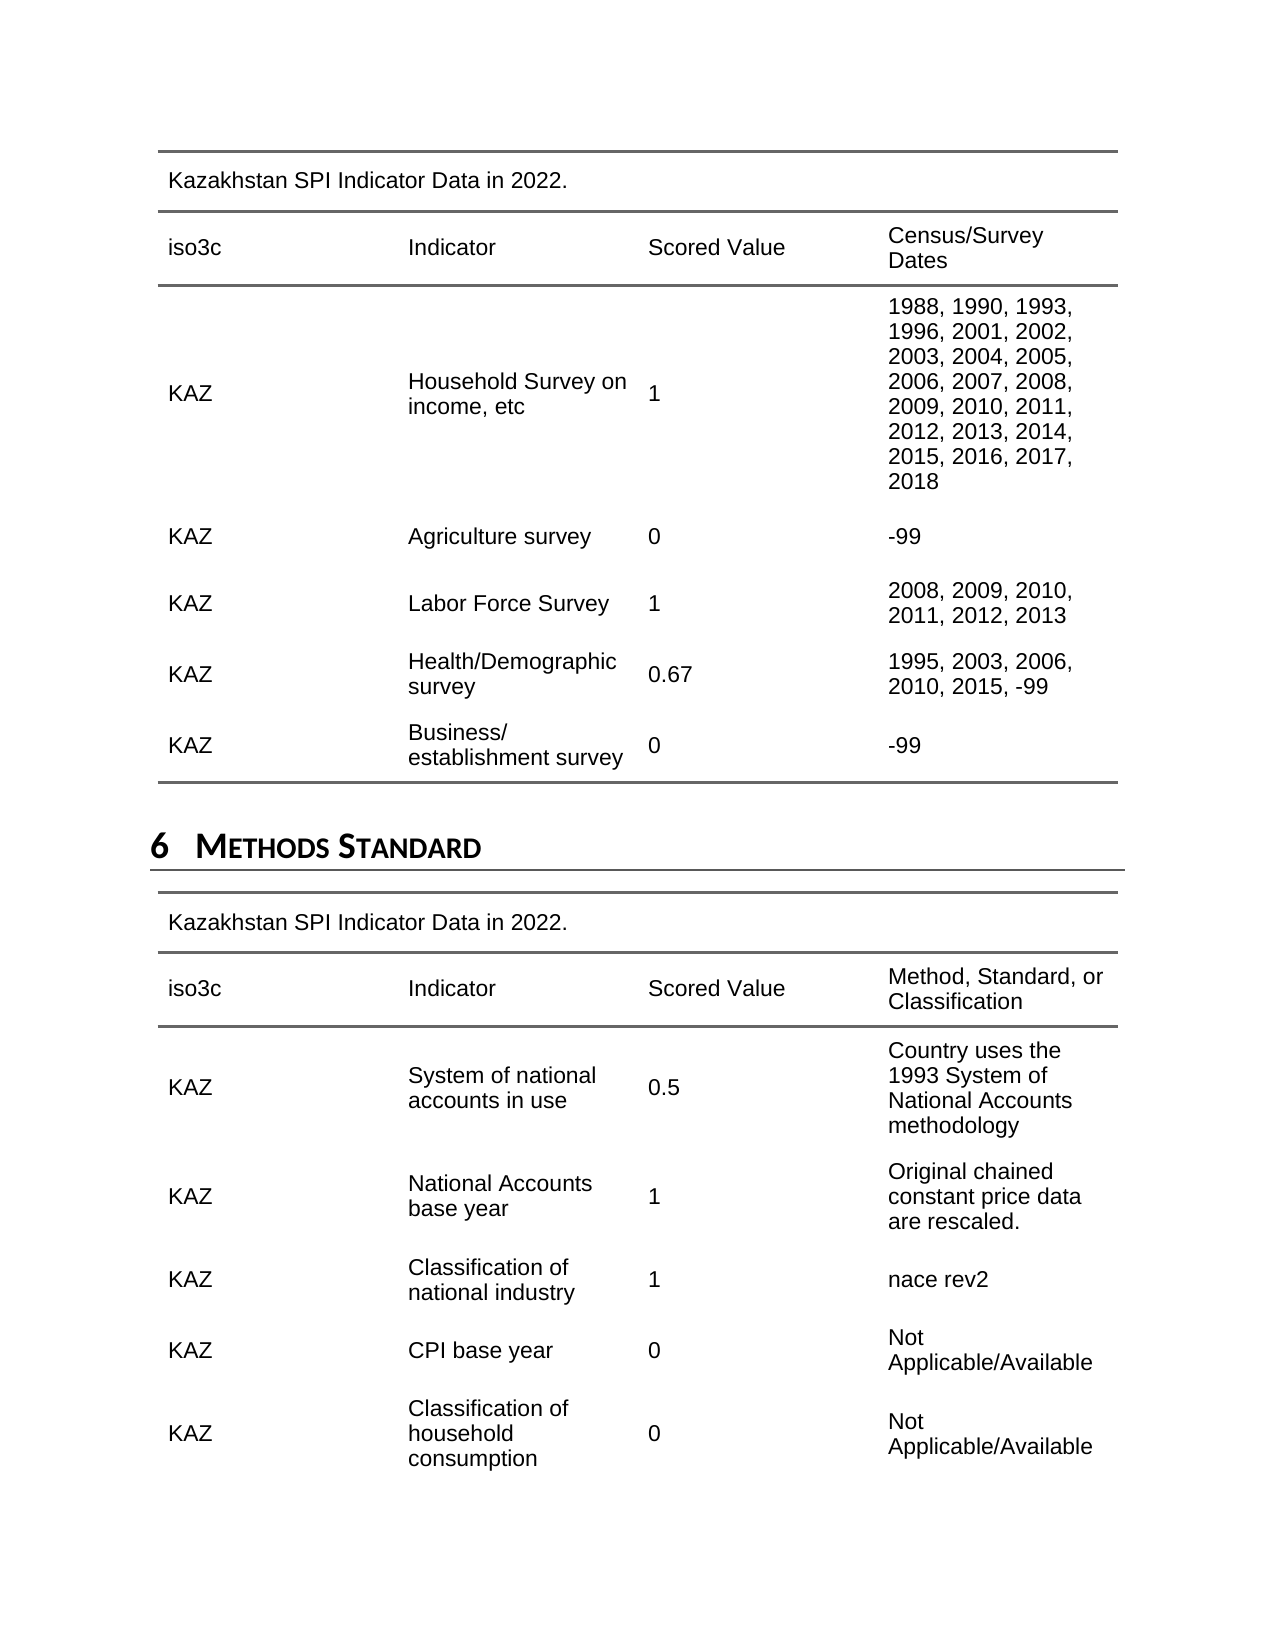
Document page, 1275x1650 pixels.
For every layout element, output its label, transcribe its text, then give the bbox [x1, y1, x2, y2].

table_cell Classification of household consumption [398, 1386, 637, 1482]
table_cell KAZ [158, 1149, 397, 1244]
table_cell Scored Value [638, 213, 877, 284]
table_cell Labor Force Survey [398, 569, 637, 639]
table_cell Scored Value [638, 954, 877, 1025]
table_cell System of national accounts in use [398, 1028, 637, 1149]
table_cell -99 [878, 710, 1117, 781]
table_cell Business/establishment survey [398, 710, 637, 781]
table_cell Census/Survey Dates [878, 213, 1117, 284]
table_cell 1 [638, 569, 877, 639]
table_header Kazakhstan SPI Indicator Data in 2022. [158, 153, 1117, 210]
table_cell nace rev2 [878, 1245, 1117, 1315]
table_cell KAZ [158, 1315, 397, 1386]
table_cell 1 [638, 287, 877, 504]
table_cell KAZ [158, 710, 397, 781]
table_cell Country uses the 1993 System of National Accounts methodology [878, 1028, 1117, 1149]
table_cell -99 [878, 505, 1117, 568]
table_cell iso3c [158, 954, 397, 1025]
table_cell KAZ [158, 1245, 397, 1315]
table_cell KAZ [158, 287, 397, 504]
table_cell 0 [638, 505, 877, 568]
subtitle Methods Standard [150, 822, 1125, 869]
table_cell 1 [638, 1245, 877, 1315]
table_cell 0 [638, 710, 877, 781]
table_cell Indicator [398, 954, 637, 1025]
table_cell Classification of national industry [398, 1245, 637, 1315]
table_cell CPI base year [398, 1315, 637, 1386]
table_cell 1 [638, 1149, 877, 1244]
table_cell Indicator [398, 213, 637, 284]
table_cell 0 [638, 1386, 877, 1482]
table_cell Agriculture survey [398, 505, 637, 568]
table_cell 1995, 2003, 2006, 2010, 2015, -99 [878, 639, 1117, 710]
table_cell Health/Demographic survey [398, 639, 637, 710]
table_cell Original chained constant price data are rescaled. [878, 1149, 1117, 1244]
table_cell Household Survey on income, etc [398, 287, 637, 504]
table_cell KAZ [158, 1028, 397, 1149]
table_header Kazakhstan SPI Indicator Data in 2022. [158, 894, 1117, 951]
table_cell iso3c [158, 213, 397, 284]
table_cell 0.67 [638, 639, 877, 710]
table_cell KAZ [158, 505, 397, 568]
table_cell KAZ [158, 569, 397, 639]
table_cell Not Applicable/Available [878, 1315, 1117, 1386]
table_cell Not Applicable/Available [878, 1386, 1117, 1482]
table_cell 0.5 [638, 1028, 877, 1149]
table_cell 1988, 1990, 1993, 1996, 2001, 2002, 2003, 2004, 2005, 2006, 2007, 2008, 2009, 2010, 2011, 2012, 2013, 2014, 2015, 2016, 2017, 2018 [878, 287, 1117, 504]
table_cell National Accounts base year [398, 1149, 637, 1244]
table_cell 2008, 2009, 2010, 2011, 2012, 2013 [878, 569, 1117, 639]
table_cell KAZ [158, 639, 397, 710]
table_cell 0 [638, 1315, 877, 1386]
table_cell KAZ [158, 1386, 397, 1482]
table_cell Method, Standard, or Classification [878, 954, 1117, 1025]
